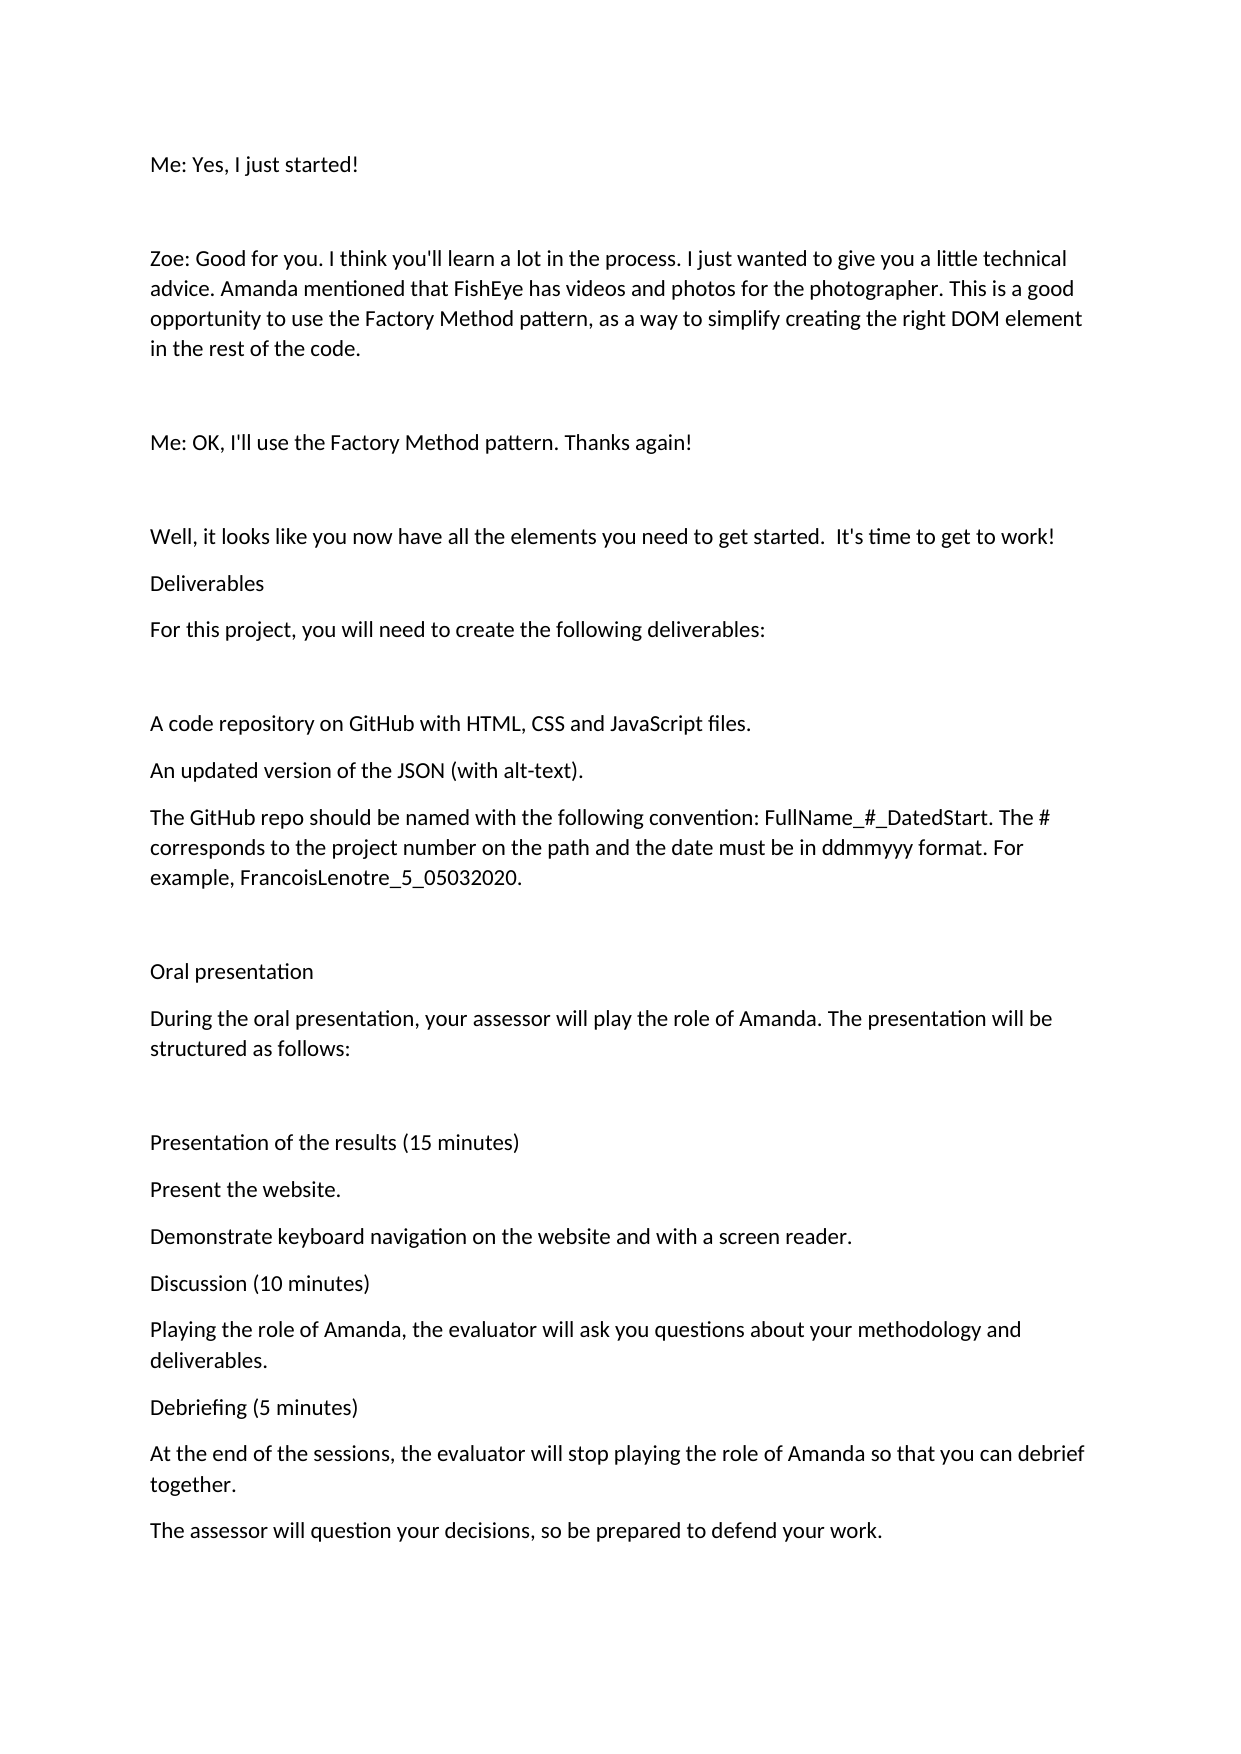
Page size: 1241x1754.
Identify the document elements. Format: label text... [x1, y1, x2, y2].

text Me: OK, I'll use the Factory Method pattern. Thanks again! [150, 428, 1090, 456]
text Oral presentation [150, 957, 1090, 985]
text Zoe: Good for you. I think you'll learn a lot in the process. I just wanted to give you a little technical advice. Amanda mentioned that FishEye has videos and photos for the photographer. This is a good opportunity to use the Factory Method pattern, as a way to simplify creating the right DOM element in the rest of the code. [150, 244, 1090, 362]
text Me: Yes, I just started! [150, 150, 1090, 178]
text Demonstrate keyboard navigation on the website and with a screen reader. [150, 1222, 1090, 1250]
text An updated version of the JSON (with alt-text). [150, 756, 1090, 784]
text During the oral presentation, your assessor will play the role of Amanda. The presentation will be structured as follows: [150, 1004, 1090, 1062]
text Well, it looks like you now have all the elements you need to get started. It's time to get to work! [150, 522, 1090, 550]
text Presentation of the results (15 minutes) [150, 1128, 1090, 1156]
text Debriefing (5 minutes) [150, 1393, 1090, 1421]
text Playing the role of Amanda, the evaluator will ask you questions about your methodology and deliverables. [150, 1316, 1090, 1374]
text For this project, you will need to create the following deliverables: [150, 616, 1090, 644]
text The assessor will question your decisions, so be prepared to defend your work. [150, 1517, 1090, 1545]
text At the end of the sessions, the evaluator will stop playing the role of Amanda so that you can debrief together. [150, 1439, 1090, 1498]
text Present the website. [150, 1175, 1090, 1203]
text Discussion (10 minutes) [150, 1269, 1090, 1297]
text The GitHub repo should be named with the following convention: FullName_#_DatedStart. The # corresponds to the project number on the path and the date must be in ddmmyyy format. For example, FrancoisLenotre_5_05032020. [150, 803, 1090, 892]
text A code repository on GitHub with HTML, CSS and JavaScript files. [150, 709, 1090, 737]
text Deliverables [150, 569, 1090, 597]
